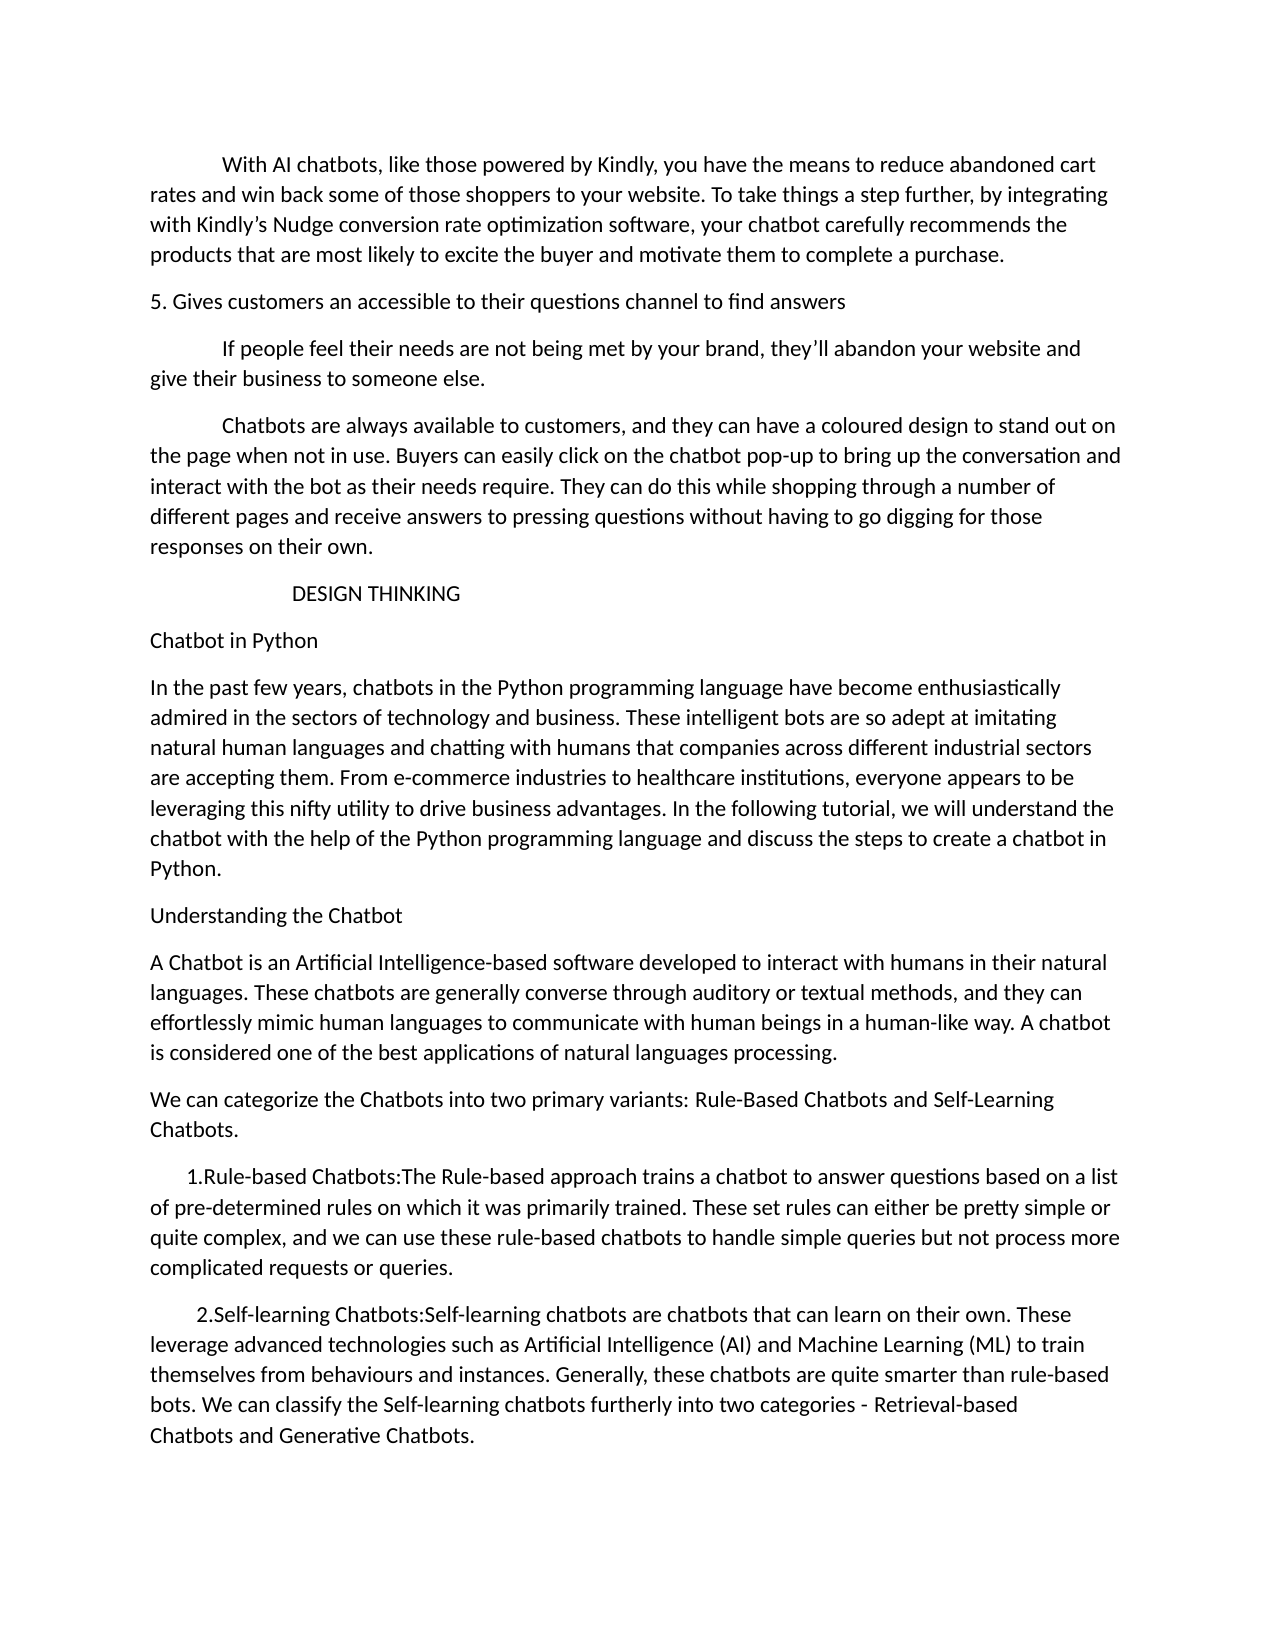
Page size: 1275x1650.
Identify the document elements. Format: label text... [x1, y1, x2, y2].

text 5. Gives customers an accessible to their questions channel to find answers [150, 287, 1125, 316]
text Chatbot in Python [150, 626, 1125, 654]
text DESIGN THINKING [150, 579, 1125, 607]
text A Chatbot is an Artificial Intelligence-based software developed to interact with humans in their natural languages. These chatbots are generally converse through auditory or textual methods, and they can effortlessly mimic human languages to communicate with human beings in a human-like way. A chatbot is considered one of the best applications of natural languages processing. [150, 948, 1125, 1067]
text Chatbots are always available to customers, and they can have a coloured design to stand out on the page when not in use. Buyers can easily click on the chatbot pop-up to bring up the conversation and interact with the bot as their needs require. They can do this while shopping through a number of different pages and receive answers to pressing questions without having to go digging for those responses on their own. [150, 411, 1125, 560]
text With AI chatbots, like those powered by Kindly, you have the means to reduce abandoned cart rates and win back some of those shoppers to your website. To take things a step further, by integrating with Kindly’s Nudge conversion rate optimization software, your chatbot carefully recommends the products that are most likely to excite the buyer and motivate them to complete a purchase. [150, 150, 1125, 269]
text We can categorize the Chatbots into two primary variants: Rule-Based Chatbots and Self-Learning Chatbots. [150, 1085, 1125, 1144]
text In the past few years, chatbots in the Python programming language have become enthusiastically admired in the sectors of technology and business. These intelligent bots are so adept at imitating natural human languages and chatting with humans that companies across different industrial sectors are accepting them. From e-commerce industries to healthcare institutions, everyone appears to be leveraging this nifty utility to drive business advantages. In the following tutorial, we will understand the chatbot with the help of the Python programming language and discuss the steps to create a chatbot in Python. [150, 673, 1125, 882]
text 2.Self-learning Chatbots:Self-learning chatbots are chatbots that can learn on their own. These leverage advanced technologies such as Artificial Intelligence (AI) and Machine Learning (ML) to train themselves from behaviours and instances. Generally, these chatbots are quite smarter than rule-based bots. We can classify the Self-learning chatbots furtherly into two categories - Retrieval-based Chatbots and Generative Chatbots. [150, 1300, 1125, 1449]
text Understanding the Chatbot [150, 901, 1125, 929]
text 1.Rule-based Chatbots:The Rule-based approach trains a chatbot to answer questions based on a list of pre-determined rules on which it was primarily trained. These set rules can either be pretty simple or quite complex, and we can use these rule-based chatbots to handle simple queries but not process more complicated requests or queries. [150, 1162, 1125, 1281]
text If people feel their needs are not being met by your brand, they’ll abandon your website and give their business to someone else. [150, 334, 1125, 393]
